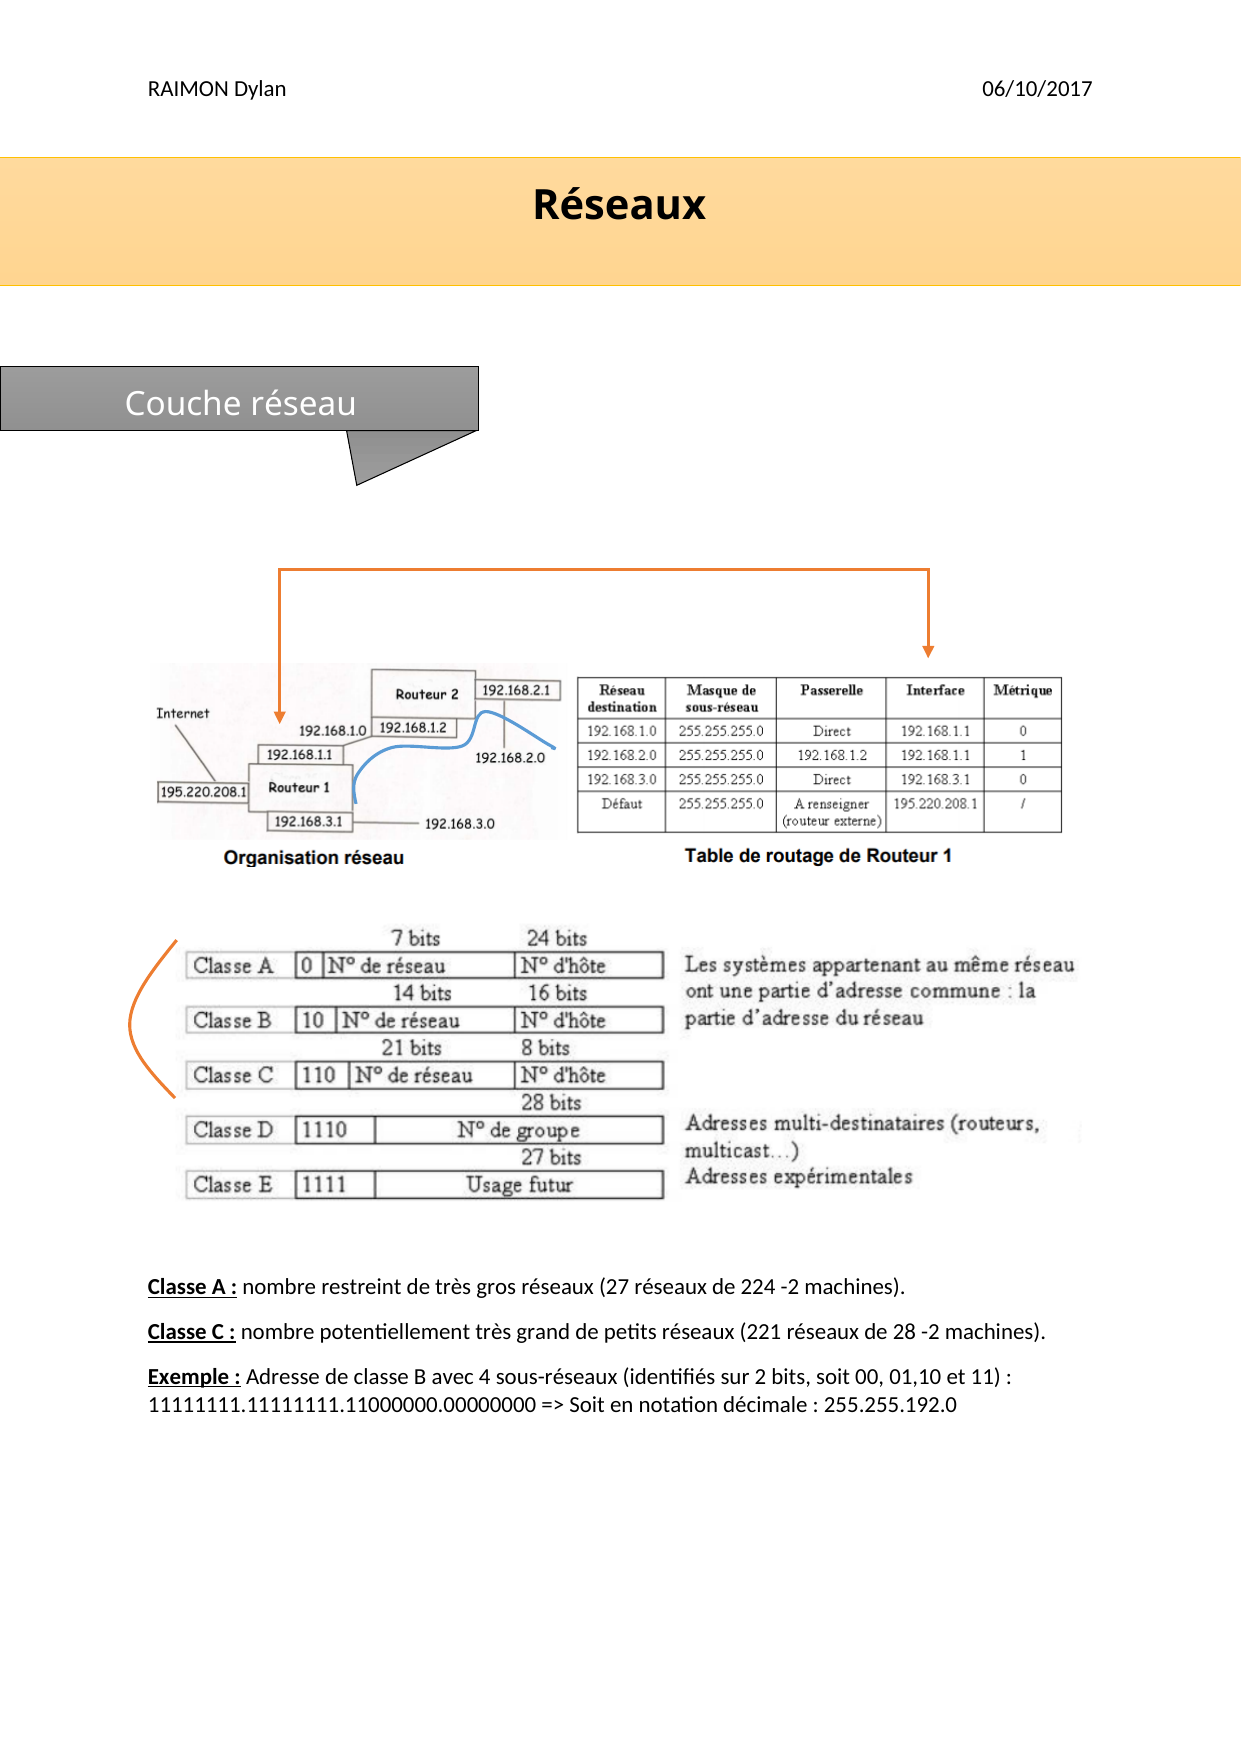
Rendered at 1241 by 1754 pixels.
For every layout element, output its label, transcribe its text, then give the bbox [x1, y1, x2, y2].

text Classe C : nombre potentiellement très grand de petits réseaux (221 réseaux de 28 -2 machines). [148, 1317, 1093, 1345]
picture [152, 919, 1098, 1211]
text Exemple : Adresse de classe B avec 4 sous-réseaux (identifiés sur 2 bits, soit 00, 01,10 et 11) : 11111111.11111111.11000000.00000000 => Soit en notation décimale : 255.255.192.0 [148, 1362, 1093, 1418]
picture [144, 651, 1090, 867]
text Classe A : nombre restreint de très gros réseaux (27 réseaux de 224 -2 machines). [148, 1272, 1093, 1300]
